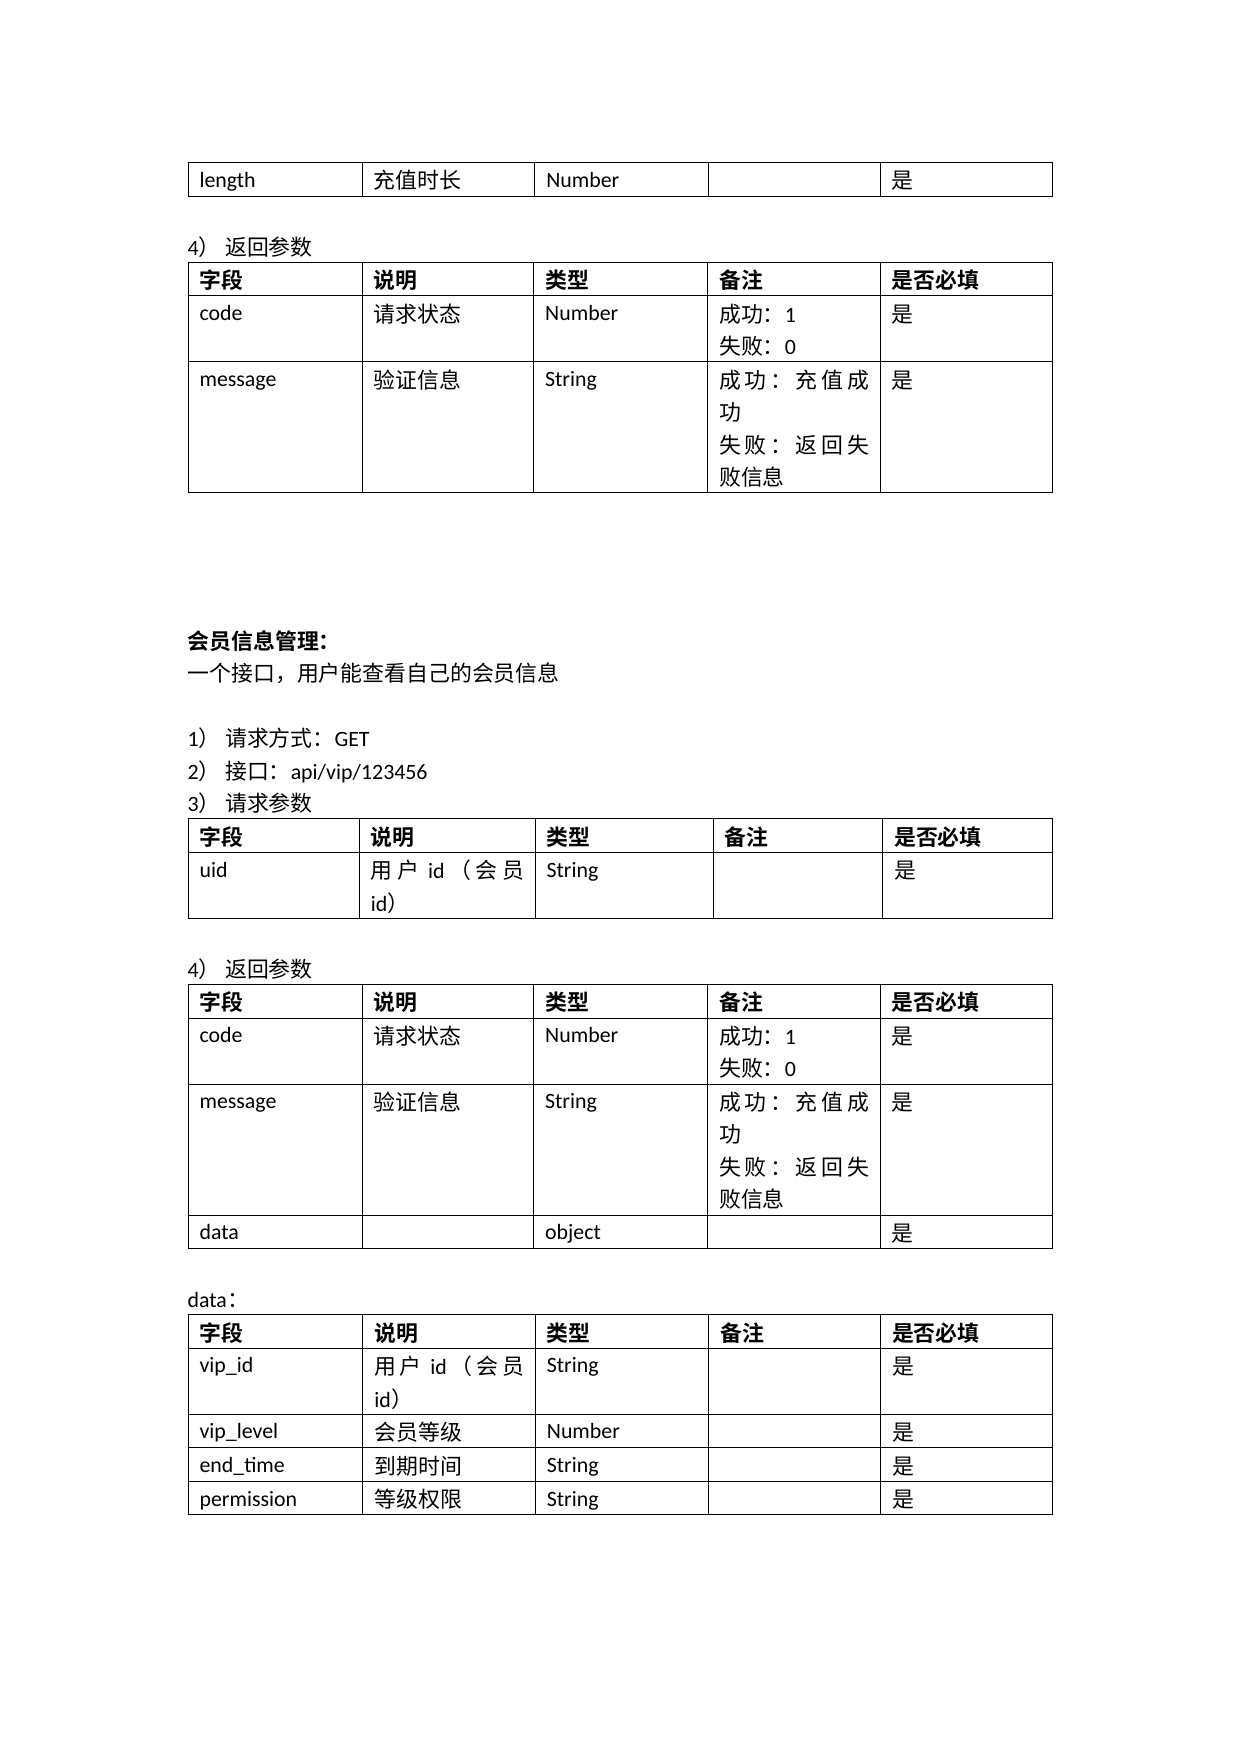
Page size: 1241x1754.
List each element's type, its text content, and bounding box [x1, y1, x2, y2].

table_cell 成功：充值成功 失败：返回失败信息 [708, 1085, 880, 1214]
table_cell [709, 1482, 880, 1514]
table_cell 验证信息 [363, 362, 533, 492]
table_header 备注 [714, 819, 882, 852]
table_cell 请求状态 [363, 296, 533, 361]
table_header 是否必填 [881, 985, 1052, 1017]
table_cell 等级权限 [363, 1482, 535, 1514]
text 一个接口，用户能查看自己的会员信息 [187, 656, 1053, 688]
table_cell 用户id（会员id） [360, 853, 535, 918]
table_cell 是 [881, 1349, 1052, 1414]
table_cell [709, 163, 880, 196]
list 请求方式：GET [187, 721, 1053, 753]
table_cell 是 [881, 1415, 1052, 1447]
table_cell Number [536, 1415, 708, 1447]
table_header 类型 [536, 1315, 708, 1348]
table_header 说明 [363, 985, 533, 1017]
table_header 备注 [708, 985, 880, 1017]
table_header 字段 [189, 1315, 362, 1348]
table_cell 是 [883, 853, 1052, 918]
table_header 是否必填 [881, 263, 1052, 295]
list 返回参数 [187, 951, 1053, 984]
table_cell 成功：1 失败：0 [708, 1019, 880, 1083]
table_cell end_time [189, 1448, 362, 1481]
table_cell 请求状态 [363, 1019, 533, 1083]
table_header 备注 [709, 1315, 880, 1348]
table_header 说明 [360, 819, 535, 852]
table_cell 成功：1 失败：0 [708, 296, 880, 361]
table_cell [363, 1216, 533, 1248]
table_cell 是 [881, 1448, 1052, 1481]
table_cell 是 [881, 1085, 1052, 1214]
table_cell message [189, 362, 362, 492]
table_header 字段 [189, 819, 359, 852]
table_cell [708, 1216, 880, 1248]
list 接口：api/vip/123456 [187, 753, 1053, 786]
table_cell 充值时长 [363, 163, 534, 196]
table_cell 是 [881, 296, 1052, 361]
table_header 字段 [189, 263, 362, 295]
table_cell String [536, 1349, 708, 1414]
table_cell [709, 1349, 880, 1414]
table_cell Number [535, 163, 708, 196]
table_cell vip_level [189, 1415, 362, 1447]
table_cell [709, 1415, 880, 1447]
table_header 类型 [534, 263, 707, 295]
table_header 类型 [536, 819, 713, 852]
table_cell String [536, 1482, 708, 1514]
table_header 类型 [534, 985, 707, 1017]
table_cell 是 [881, 1216, 1052, 1248]
text data： [187, 1282, 1053, 1314]
table_header 说明 [363, 263, 533, 295]
table_cell data [189, 1216, 362, 1248]
table_cell 是 [881, 1482, 1052, 1514]
table_cell Number [534, 1019, 707, 1083]
table_cell String [536, 1448, 708, 1481]
table_cell 是 [881, 163, 1052, 196]
table_cell 成功：充值成功 失败：返回失败信息 [708, 362, 880, 492]
list 返回参数 [187, 229, 1053, 262]
table_cell 会员等级 [363, 1415, 535, 1447]
table_header 是否必填 [881, 1315, 1052, 1348]
table_header 备注 [708, 263, 880, 295]
table_cell 验证信息 [363, 1085, 533, 1214]
table_cell Number [534, 296, 707, 361]
table_header 说明 [363, 1315, 535, 1348]
table_cell code [189, 1019, 362, 1083]
table_cell String [534, 362, 707, 492]
table_cell [714, 853, 882, 918]
table_cell String [536, 853, 713, 918]
table_cell length [189, 163, 362, 196]
table_header 是否必填 [883, 819, 1052, 852]
table_cell 用户id（会员id） [363, 1349, 535, 1414]
table_cell object [534, 1216, 707, 1248]
text 会员信息管理： [187, 623, 1053, 656]
table_cell String [534, 1085, 707, 1214]
table_cell code [189, 296, 362, 361]
table_cell 到期时间 [363, 1448, 535, 1481]
table_cell permission [189, 1482, 362, 1514]
table_cell message [189, 1085, 362, 1214]
table_cell 是 [881, 1019, 1052, 1083]
table_cell vip_id [189, 1349, 362, 1414]
table_cell uid [189, 853, 359, 918]
table_cell 是 [881, 362, 1052, 492]
table_cell [709, 1448, 880, 1481]
table_header 字段 [189, 985, 362, 1017]
list 请求参数 [187, 786, 1053, 818]
